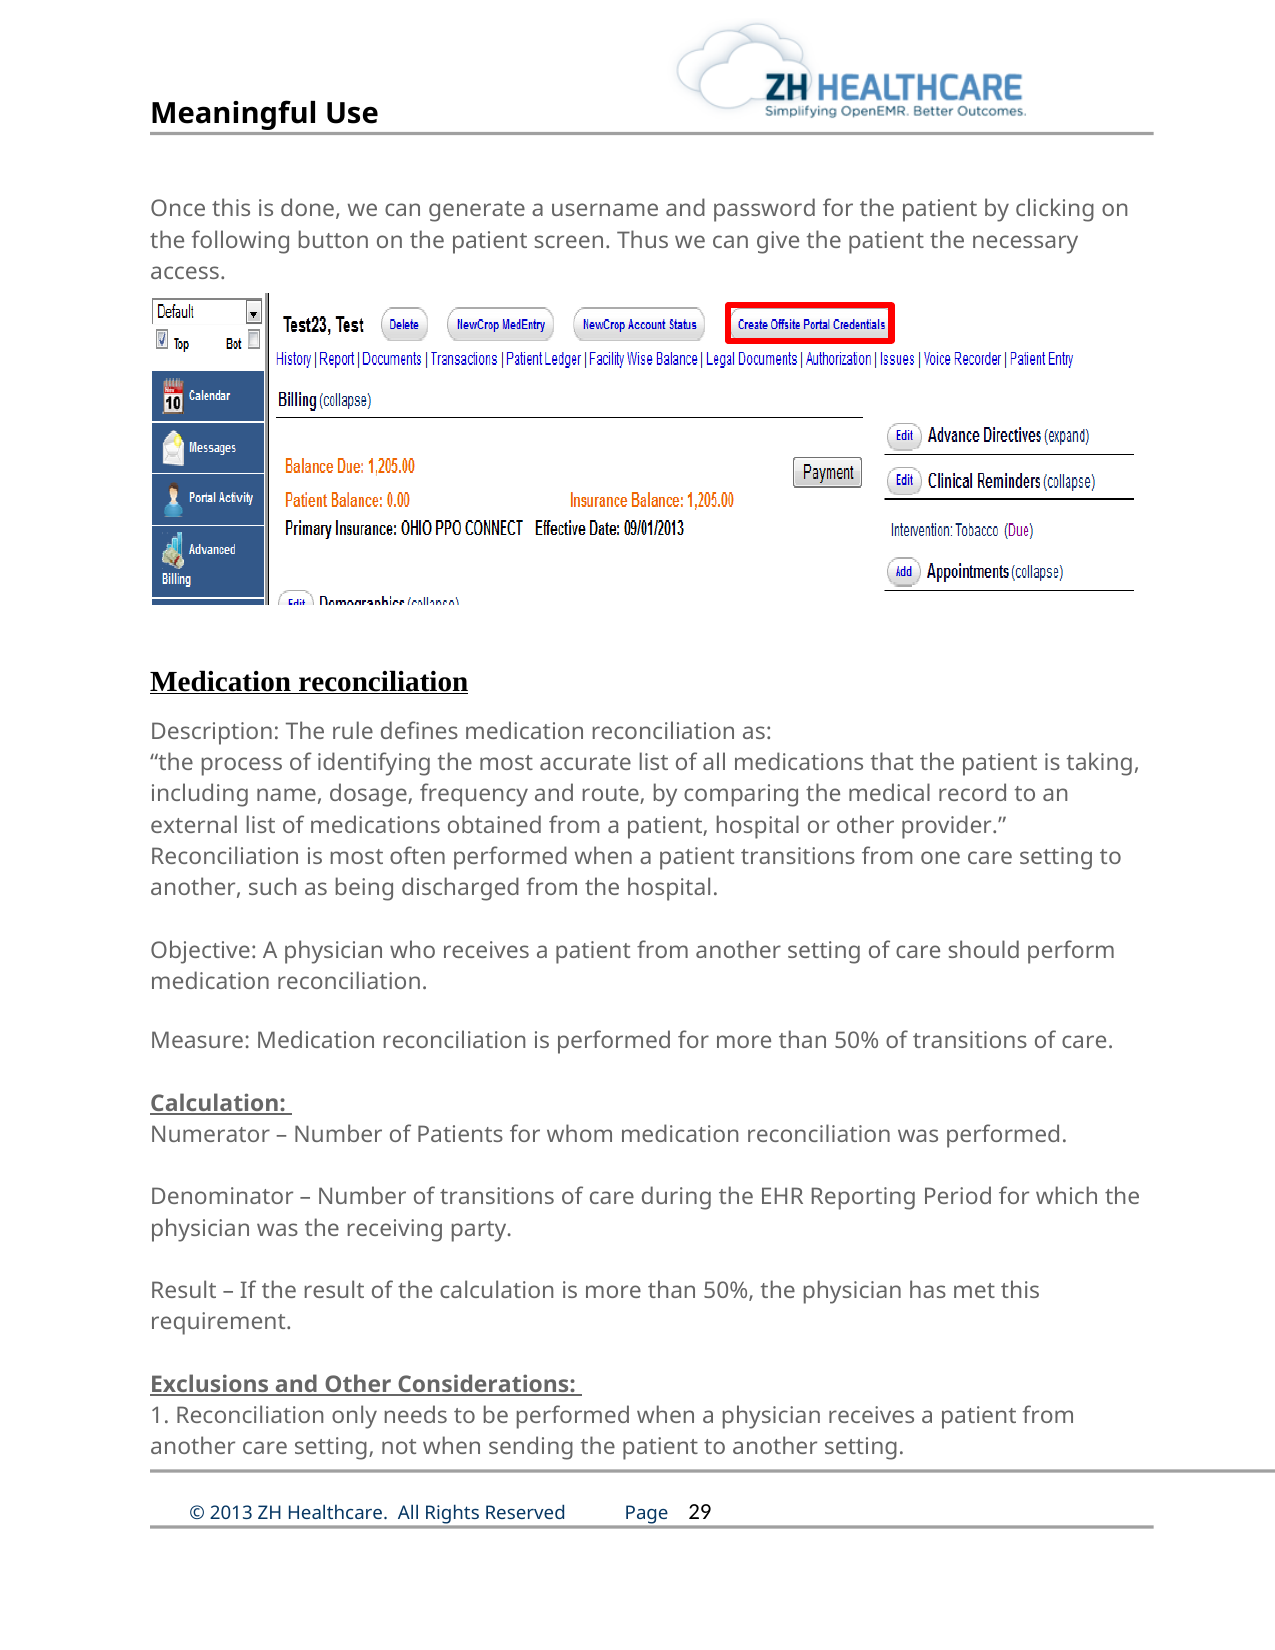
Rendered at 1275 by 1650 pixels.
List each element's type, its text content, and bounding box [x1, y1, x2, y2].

text Exclusions and Other Considerations: [150, 1368, 1153, 1399]
text Reconciliation is most often performed when a patient transitions from one care setting to another, such as being discharged from the hospital. [150, 840, 1153, 902]
picture [150, 293, 1153, 605]
text Calculation: [150, 1087, 1153, 1118]
text Objective: A physician who receives a patient from another setting of care should perform medication reconciliation. [150, 933, 1153, 996]
text Once this is done, we can generate a username and password for the patient by clicking on the following button on the patient screen. Thus we can give the patient the necessary access. [150, 192, 1153, 286]
text Result – If the result of the calculation is more than 50%, the physician has met this requirement. [150, 1274, 1153, 1337]
text “the process of identifying the most accurate list of all medications that the patient is taking, including name, dosage, frequency and route, by comparing the medical record to an external list of medications obtained from a patient, hospital or other provider.” [150, 746, 1153, 840]
text Numerator – Number of Patients for whom medication reconciliation was performed. [150, 1118, 1153, 1149]
picture [667, 18, 1033, 124]
text Measure: Medication reconciliation is performed for more than 50% of transitions of care. [150, 1024, 1153, 1055]
text 1. Reconciliation only needs to be performed when a physician receives a patient from another care setting, not when sending the patient to another setting. [150, 1399, 1153, 1462]
text Description: The rule defines medication reconciliation as: [150, 715, 1153, 746]
text Denominator – Number of transitions of care during the EHR Reporting Period for which the physician was the receiving party. [150, 1180, 1153, 1243]
subtitle Medication reconciliation [150, 664, 1153, 697]
